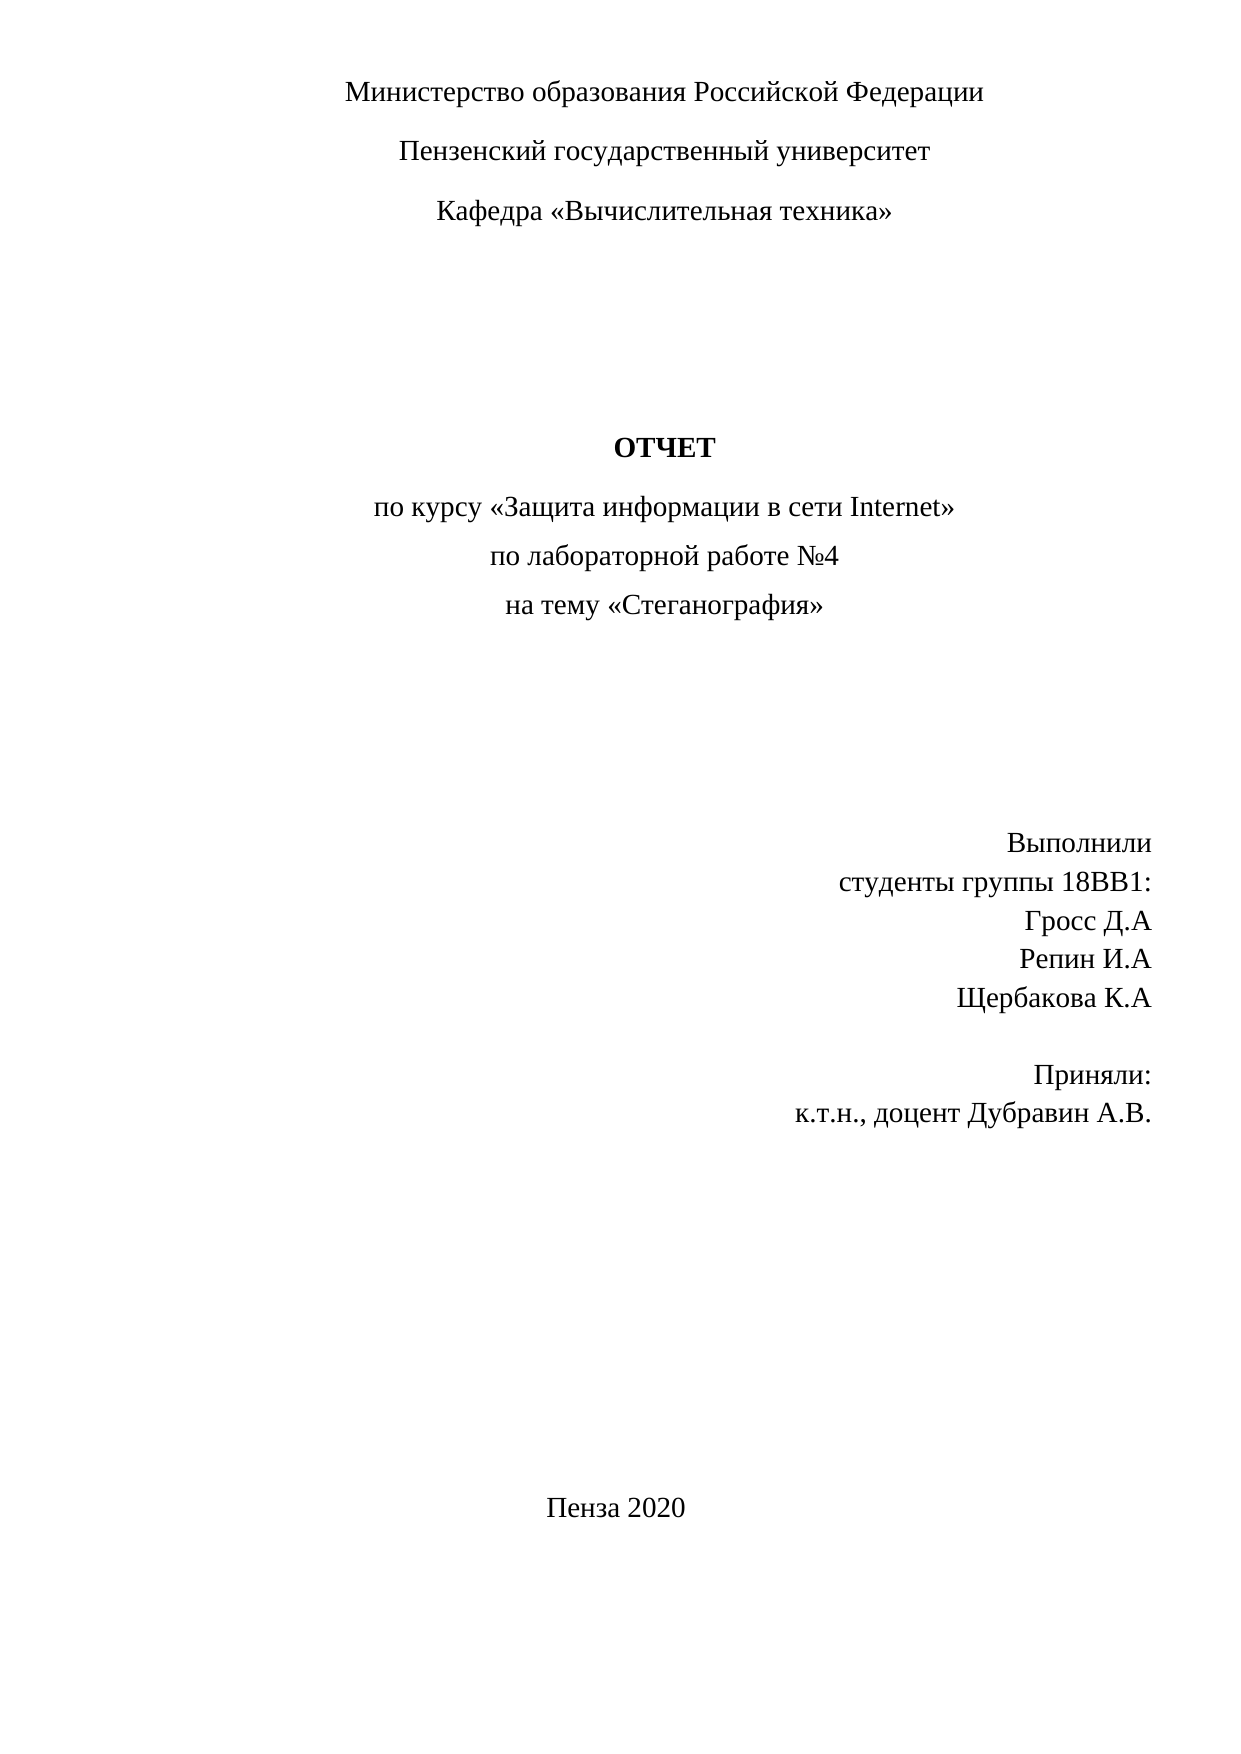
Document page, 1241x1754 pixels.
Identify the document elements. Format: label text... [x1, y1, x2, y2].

text Выполнили студенты группы 18ВВ1: [177, 826, 1152, 898]
text ОТЧЕТ [177, 430, 1152, 464]
text Министерство образования Российской Федерации [177, 74, 1152, 107]
text Пенза 2020 [472, 1490, 1152, 1524]
text Репин И.А [177, 941, 1152, 975]
text Приняли: к.т.н., доцент Дубравин А.В. [177, 1057, 1152, 1129]
text по курсу «Защита информации в сети Internet» [177, 489, 1152, 523]
text Кафедра «Вычислительная техника» [177, 193, 1152, 226]
text Гросс Д.А [177, 903, 1152, 936]
text на тему «Стеганография» [177, 587, 1152, 621]
text Щербакова К.А [177, 980, 1152, 1013]
text Пензенский государственный университет [177, 133, 1152, 167]
text по лабораторной работе №4 [177, 538, 1152, 572]
